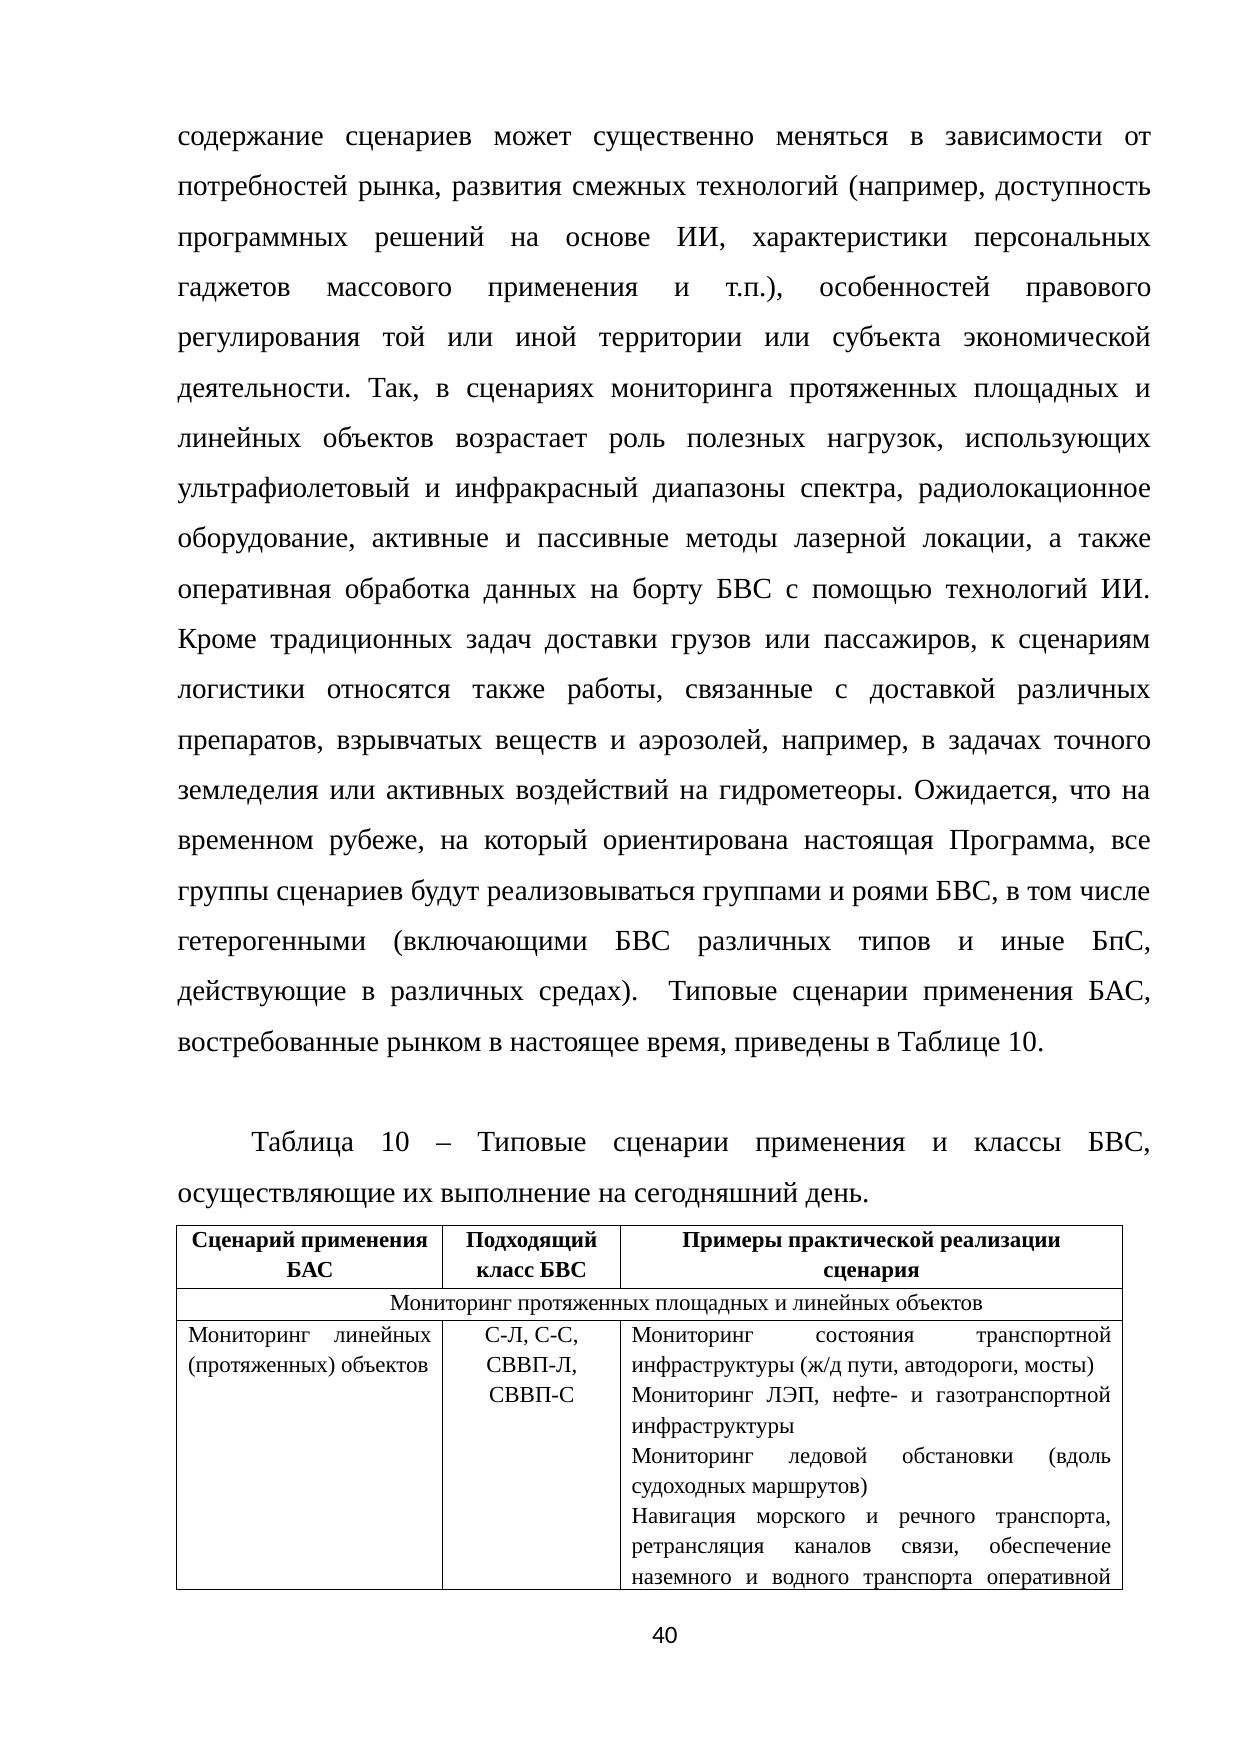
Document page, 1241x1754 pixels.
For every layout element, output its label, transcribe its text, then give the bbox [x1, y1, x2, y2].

table_header Сценарий применения БАС [177, 1226, 442, 1288]
text Таблица 10 – Типовые сценарии применения и классы БВС, осуществляющие их выполнение на сегодняшний день. [177, 1124, 1152, 1208]
table_cell С-Л, С-С, СВВП-Л, СВВП-С [443, 1321, 620, 1589]
table_header Примеры практической реализации сценария [621, 1226, 1122, 1288]
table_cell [621, 1321, 1122, 1589]
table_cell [177, 1321, 442, 1589]
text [177, 118, 1152, 1057]
table_header Подходящий класс БВС [443, 1226, 620, 1288]
table_cell Мониторинг протяженных площадных и линейных объектов [177, 1289, 1122, 1320]
